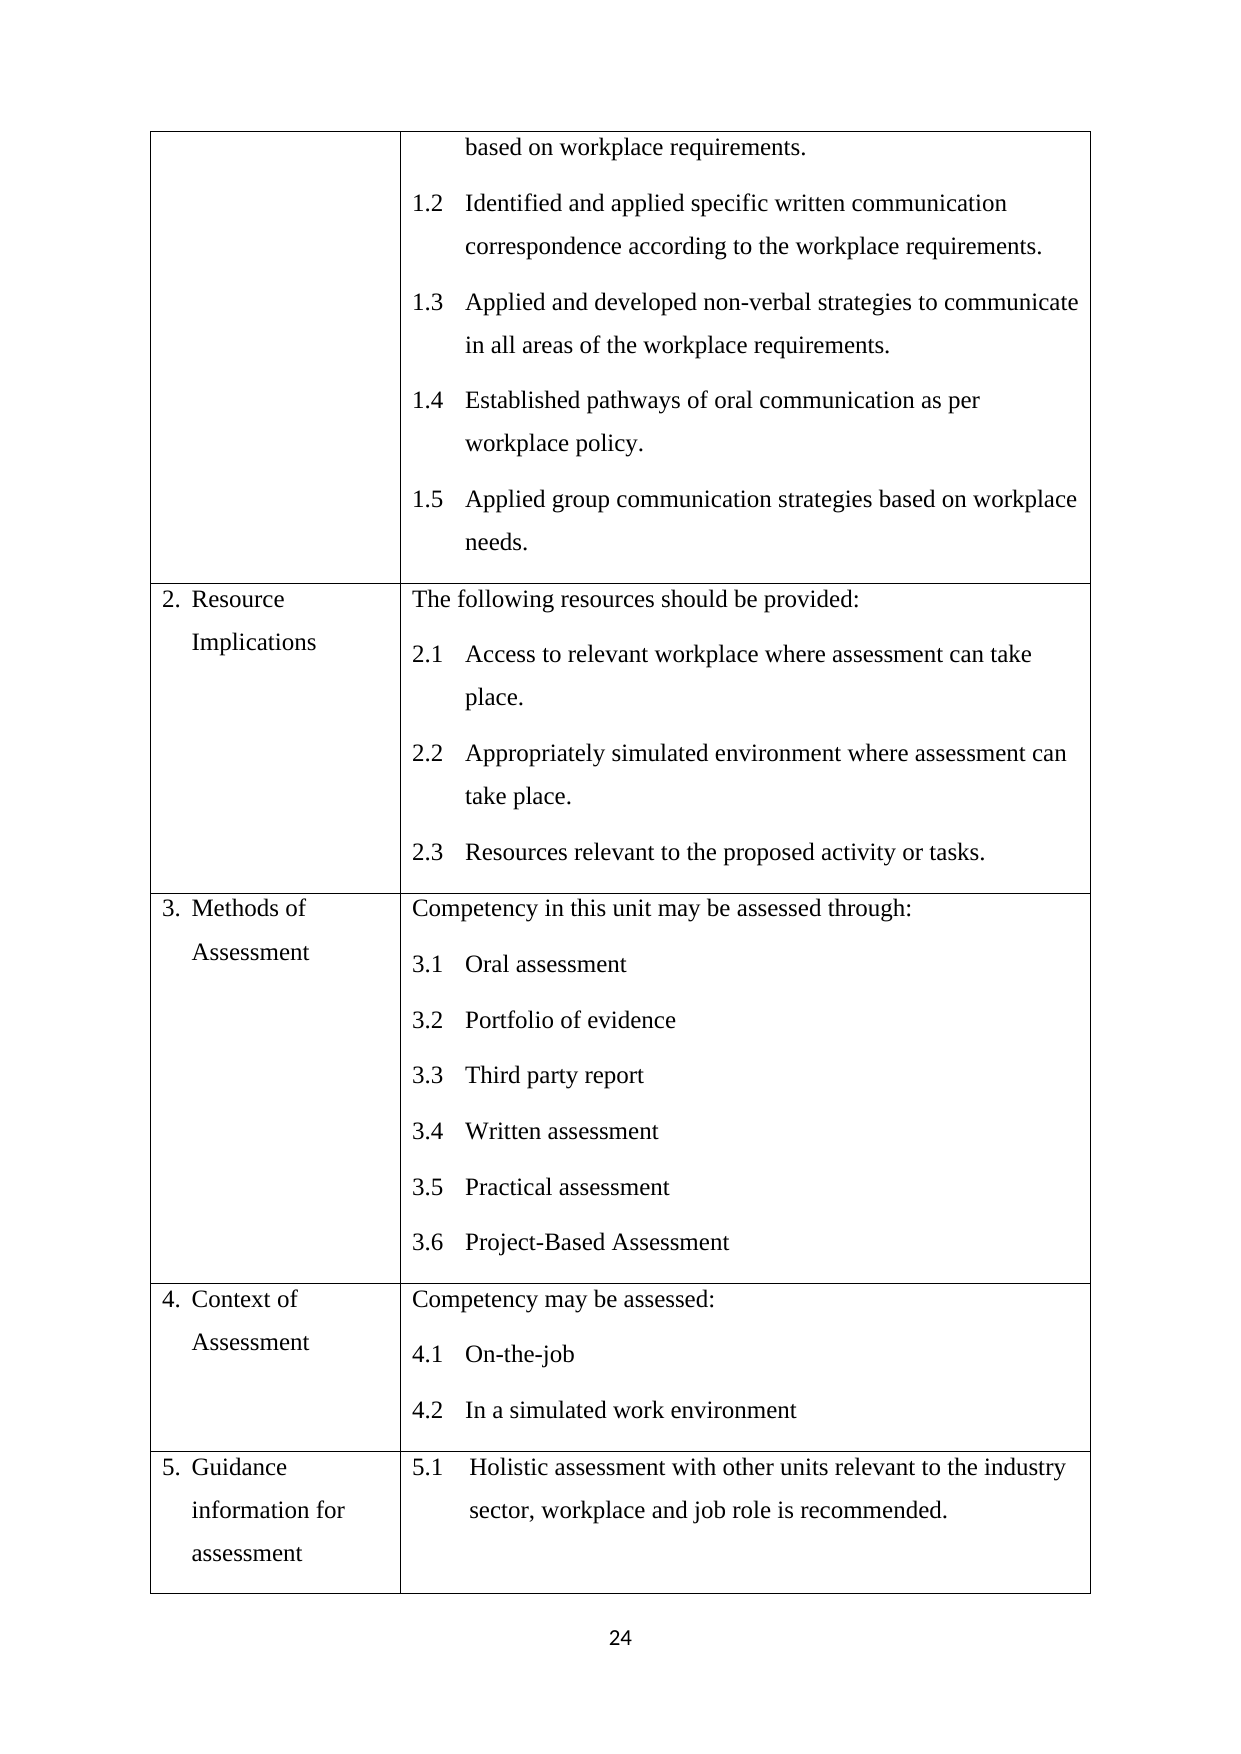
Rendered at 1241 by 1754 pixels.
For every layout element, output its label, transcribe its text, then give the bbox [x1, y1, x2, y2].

table_cell Competency in this unit may be assessed through: Oral assessment Portfolio of evidence Third party report Written assessment Practical assessment Project-Based Assessment [401, 894, 1090, 1283]
table_cell Context of Assessment [151, 1284, 400, 1451]
table_cell The following resources should be provided: Access to relevant workplace where assessment can take place. Appropriately simulated environment where assessment can take place. Resources relevant to the proposed activity or tasks. [401, 584, 1090, 892]
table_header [151, 132, 400, 583]
table_cell Guidance information for assessment [151, 1452, 400, 1593]
table_cell Competency may be assessed: On-the-job In a simulated work environment [401, 1284, 1090, 1451]
table_cell Holistic assessment with other units relevant to the industry sector, workplace and job role is recommended. [401, 1452, 1090, 1593]
table_cell Methods of Assessment [151, 894, 400, 1283]
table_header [401, 132, 1090, 583]
table_cell Resource Implications [151, 584, 400, 892]
